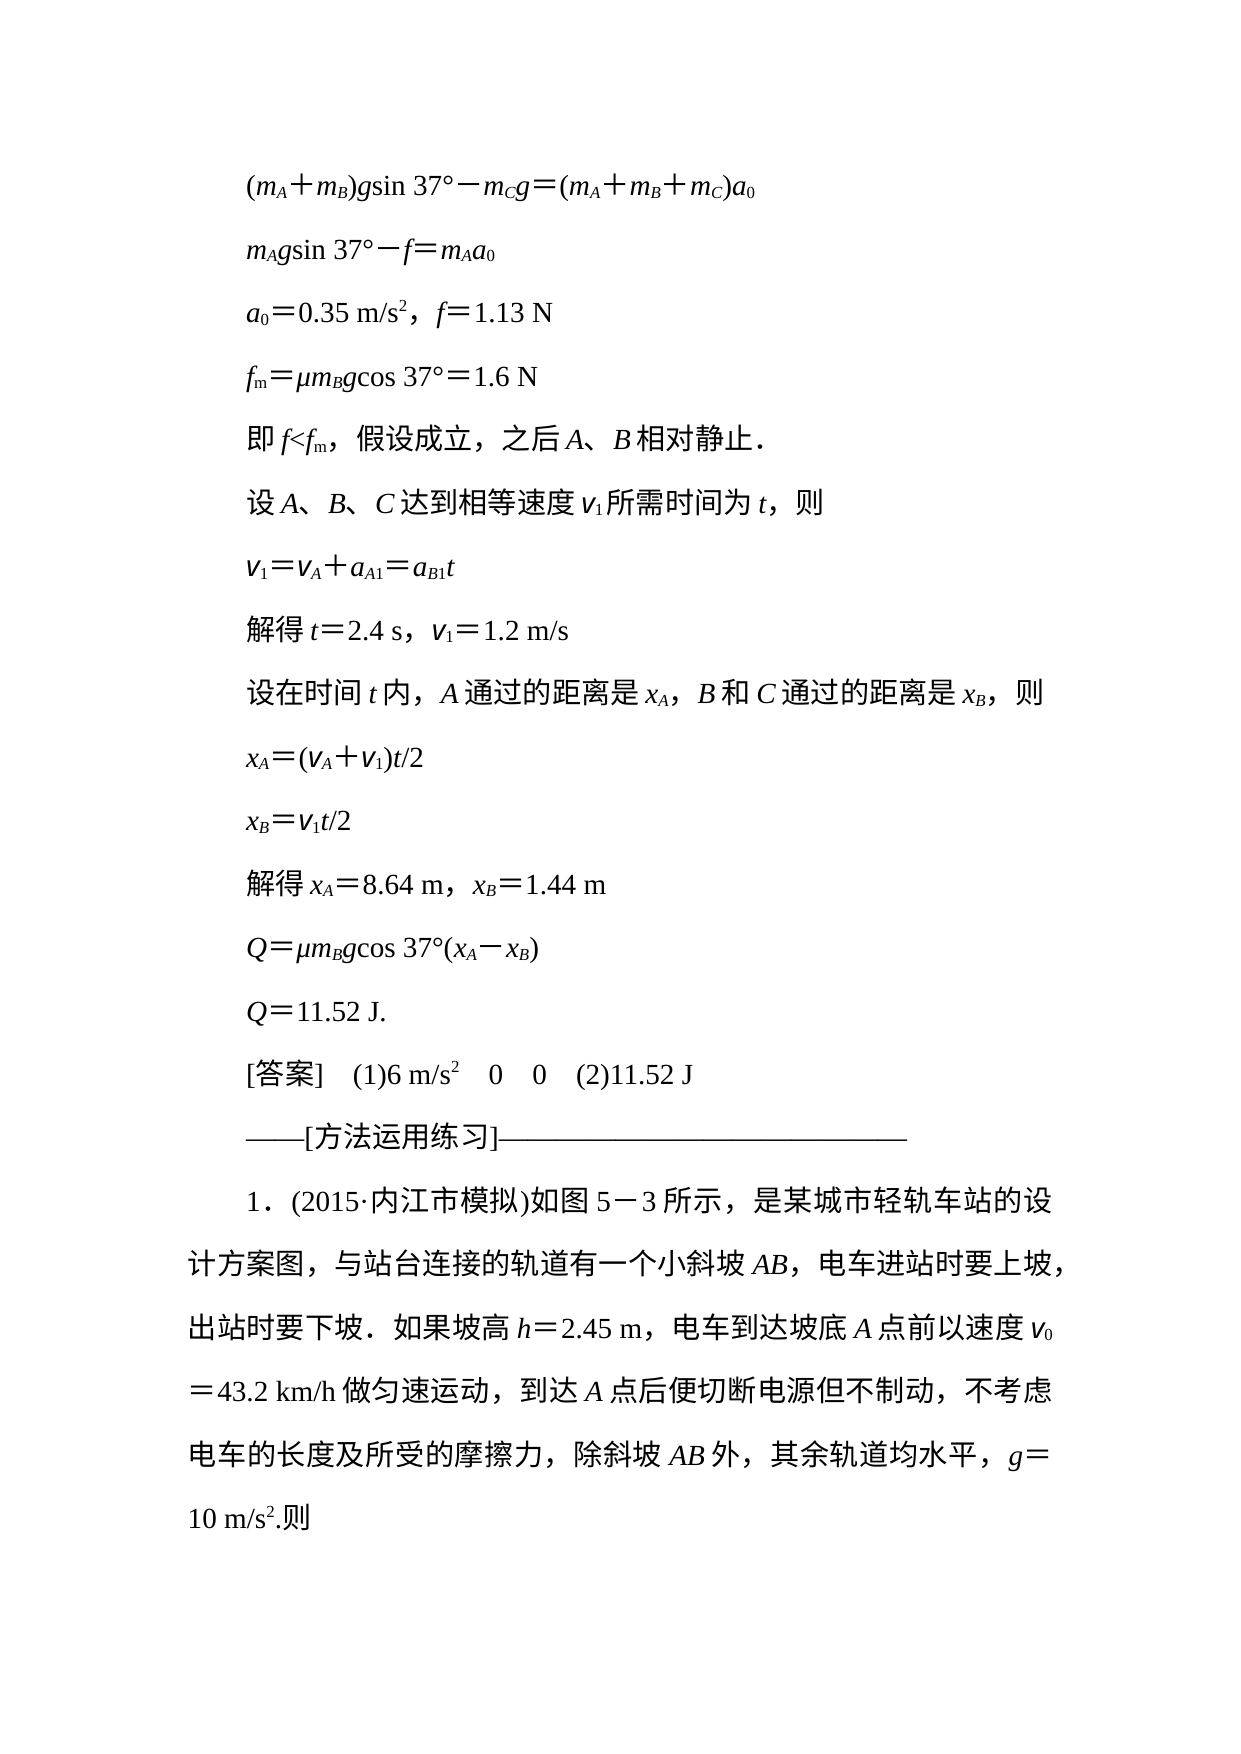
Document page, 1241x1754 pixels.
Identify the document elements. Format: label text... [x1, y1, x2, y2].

text xB＝v1t/2 [187, 797, 1053, 839]
text (mA＋mB)gsin 37°－mCg＝(mA＋mB＋mC)a0 [187, 162, 1053, 204]
text a0＝/s2，f＝1.13 N [187, 289, 1053, 331]
text 设在时间t内，A通过的距离是xA，B和C通过的距离是xB，则 [187, 670, 1053, 712]
text v1＝vA＋aA1＝aB1t [187, 543, 1053, 585]
text Q＝11.52 J. [187, 987, 1053, 1029]
text 1．(2015·内江市模拟)如图5－3所示，是某城市轻轨车站的设计方案图，与站台连接的轨道有一个小斜坡AB，电车进站时要上坡，出站时要下坡．如果坡高h＝，电车到达坡底A点前以速度v0＝做匀速运动，到达A点后便切断电源但不制动，不考虑电车的长度及所受的摩擦力，除斜坡AB外，其余轨道均水平，g＝/s2.则 [187, 1177, 1053, 1537]
text xA＝(vA＋v1)t/2 [187, 733, 1053, 776]
text Q＝μmBgcos 37°(xA－xB) [187, 924, 1053, 966]
text fm＝μmBgcos 37°＝1.6 N [187, 352, 1053, 394]
text [答案] (1)/s2 0 0 (2)11.52 J [187, 1051, 1053, 1093]
text 解得xA＝8.64 m，xB＝1.44 m [187, 860, 1053, 903]
text 解得t＝2.4 s，v1＝1.2 m/s [187, 606, 1053, 649]
text 即f<fm，假设成立，之后A、B相对静止． [187, 416, 1053, 458]
text 设A、B、C达到相等速度v1所需时间为t，则 [187, 479, 1053, 522]
text mAgsin 37°－f＝mAa0 [187, 225, 1053, 268]
text ——[方法运用练习]—————————————— [187, 1114, 1053, 1156]
